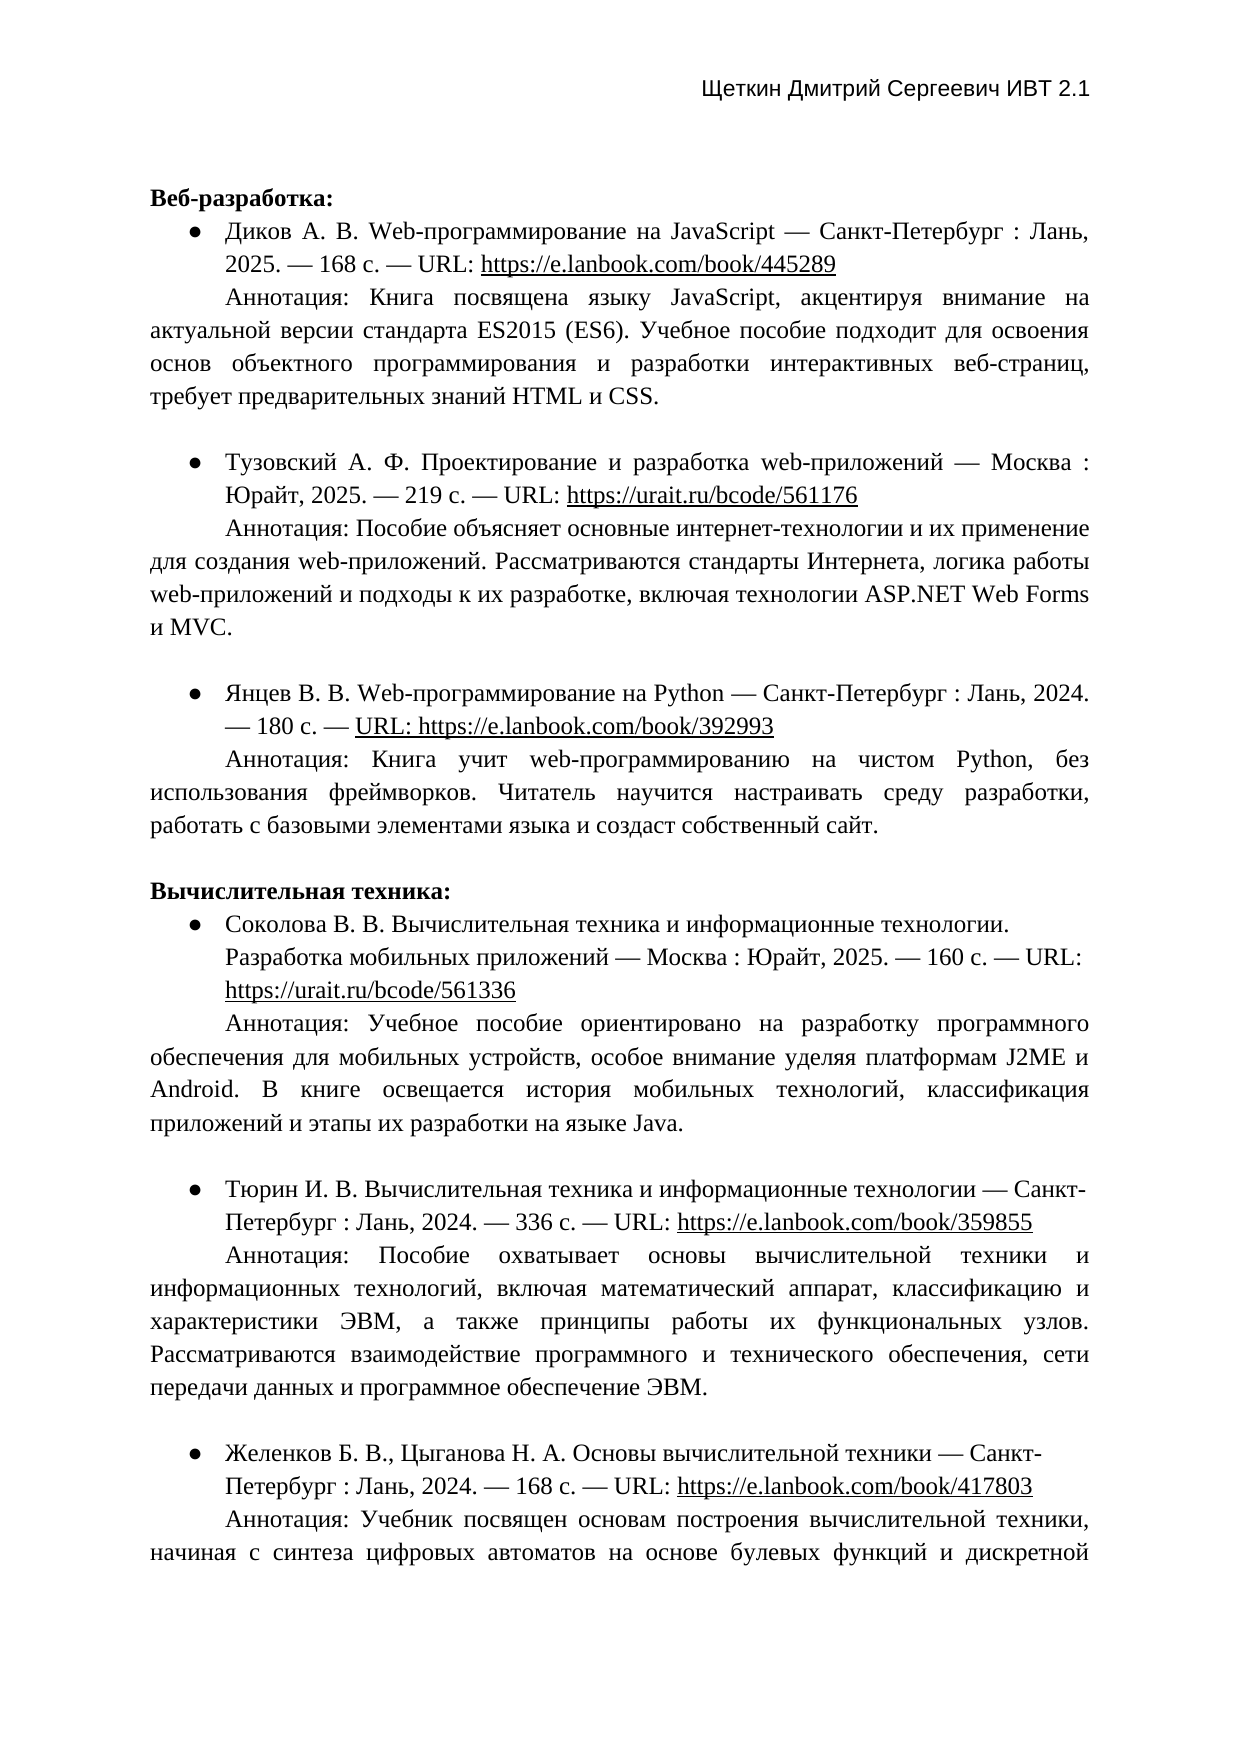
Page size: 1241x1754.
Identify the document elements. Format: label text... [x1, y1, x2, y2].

list Соколова В. В. Вычислительная техника и информационные технологии. Разработка мобильных приложений — Москва : Юрайт, 2025. — 160 с. — URL: https://urait.ru/bcode/561336 [187, 909, 1090, 1004]
text Аннотация: Книга посвящена языку JavaScript, акцентируя внимание на актуальной версии стандарта ES2015 (ES6). Учебное пособие подходит для освоения основ объектного программирования и разработки интерактивных веб-страниц, требует предварительных знаний HTML и CSS. [150, 282, 1090, 410]
list Желенков Б. В., Цыганова Н. А. Основы вычислительной техники — Санкт-Петербург : Лань, 2024. — 168 с. — URL: https://e.lanbook.com/book/417803 [187, 1438, 1090, 1499]
list Янцев В. В. Web-программирование на Python — Санкт-Петербург : Лань, 2024. — 180 с. — URL: https://e.lanbook.com/book/392993 [187, 678, 1090, 740]
list Диков А. В. Web-программирование на JavaScript — Санкт-Петербург : Лань, 2025. — 168 с. — URL: https://e.lanbook.com/book/445289 [187, 216, 1090, 278]
text Аннотация: Пособие охватывает основы вычислительной техники и информационных технологий, включая математический аппарат, классификацию и характеристики ЭВМ, а также принципы работы их функциональных узлов. Рассматриваются взаимодействие программного и технического обеспечения, сети передачи данных и программное обеспечение ЭВМ. [150, 1240, 1090, 1401]
text Аннотация: Книга учит web-программированию на чистом Python, без использования фреймворков. Читатель научится настраивать среду разработки, работать с базовыми элементами языка и создаст собственный сайт. [150, 744, 1090, 839]
list Тузовский А. Ф. Проектирование и разработка web-приложений — Москва : Юрайт, 2025. — 219 с. — URL: https://urait.ru/bcode/561176 [187, 447, 1090, 509]
text Аннотация: Пособие объясняет основные интернет-технологии и их применение для создания web-приложений. Рассматриваются стандарты Интернета, логика работы web-приложений и подходы к их разработке, включая технологии ASP.NET Web Forms и MVC. [150, 513, 1090, 641]
list Тюрин И. В. Вычислительная техника и информационные технологии — Санкт-Петербург : Лань, 2024. — 336 с. — URL: https://e.lanbook.com/book/359855 [187, 1174, 1090, 1235]
text Аннотация: Учебное пособие ориентировано на разработку программного обеспечения для мобильных устройств, особое внимание уделяя платформам J2ME и Android. В книге освещается история мобильных технологий, классификация приложений и этапы их разработки на языке Java. [150, 1008, 1090, 1136]
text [150, 1504, 1090, 1566]
text Веб-разработка: [150, 183, 1090, 212]
text Вычислительная техника: [150, 876, 1090, 905]
